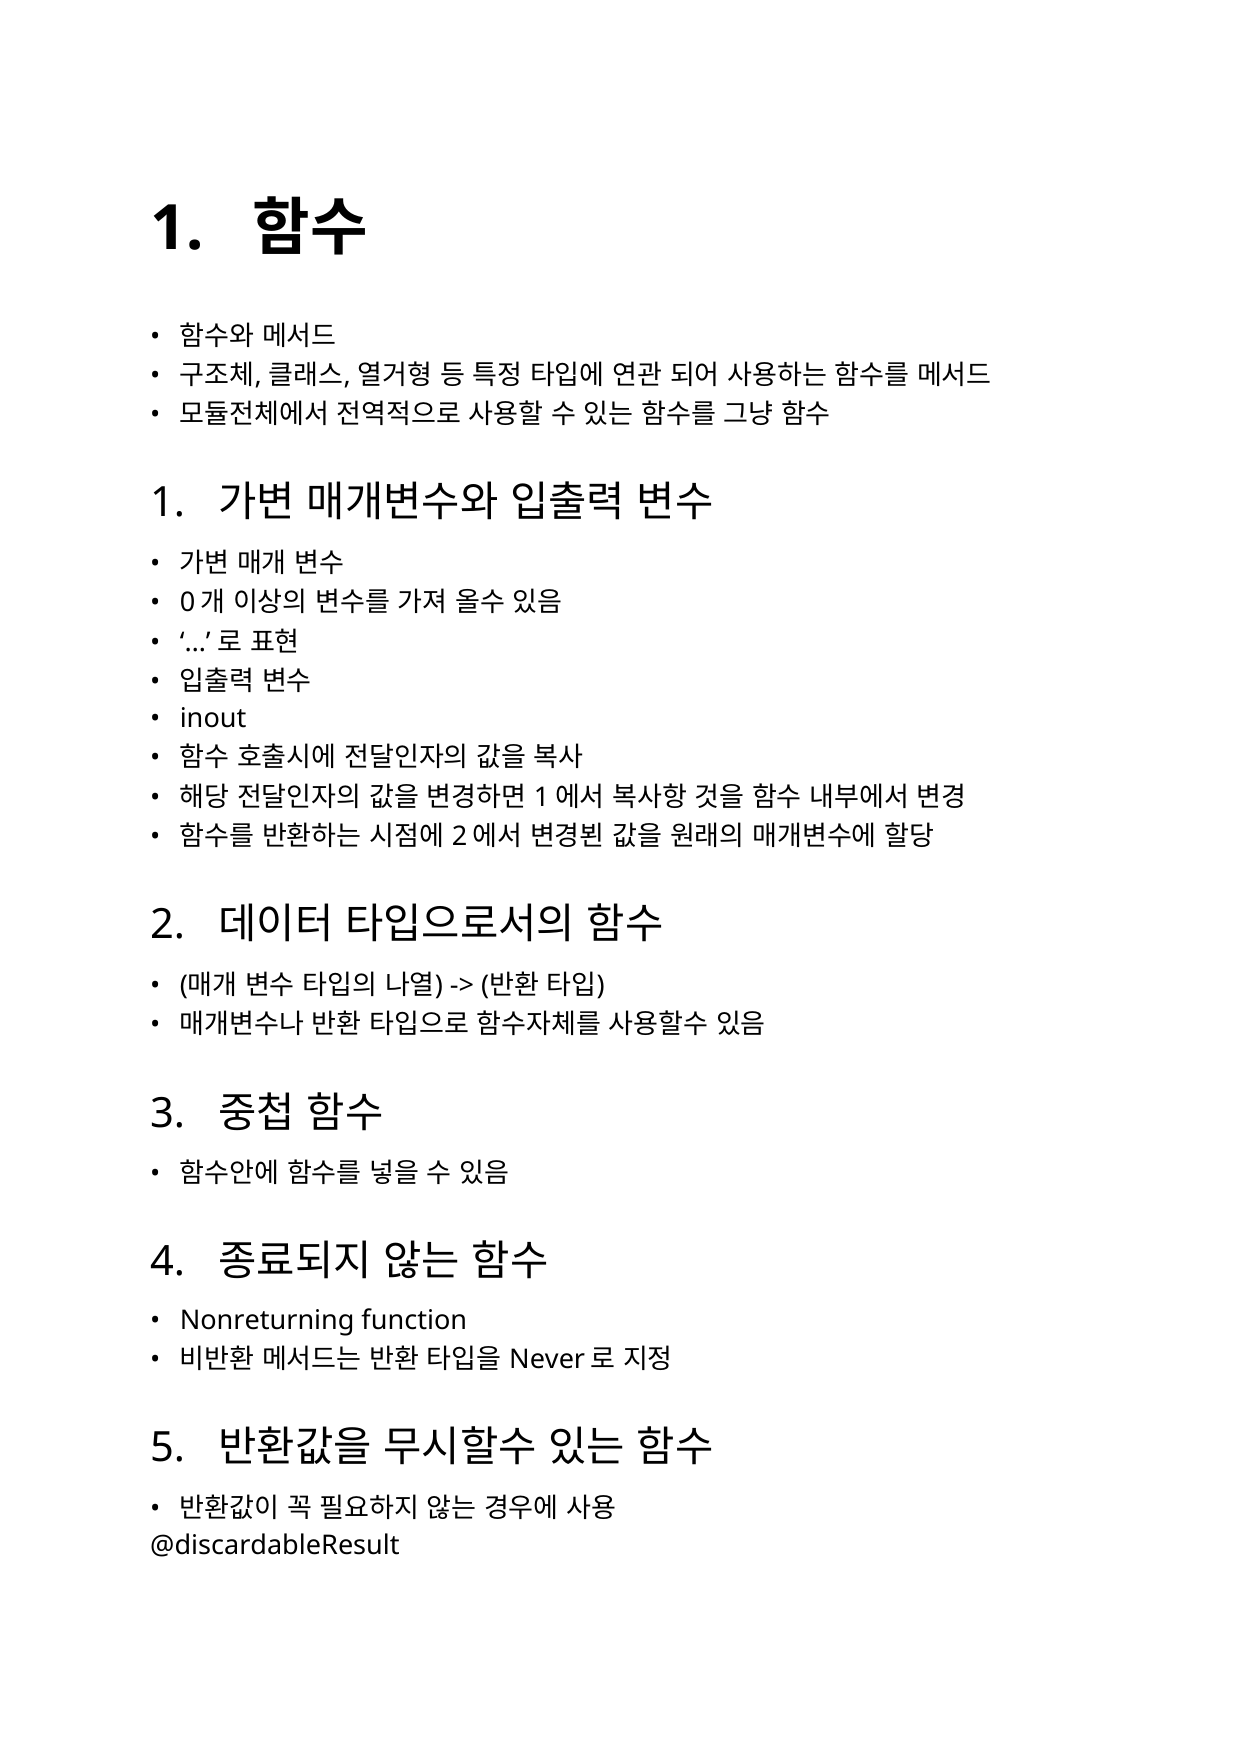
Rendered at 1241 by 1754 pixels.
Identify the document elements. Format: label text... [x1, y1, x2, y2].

list 해당 전달인자의 값을 변경하면 1에서 복사항 것을 함수 내부에서 변경 [150, 775, 1090, 814]
list 가변 매개변수와 입출력 변수 [150, 468, 1090, 529]
list 함수 [150, 177, 1090, 268]
list 종료되지 않는 함수 [150, 1227, 1090, 1288]
list 함수안에 함수를 넣을 수 있음 [150, 1151, 1090, 1191]
list 매개변수나 반환 타입으로 함수자체를 사용할수 있음 [150, 1002, 1090, 1042]
list 반환값이 꼭 필요하지 않는 경우에 사용 [150, 1486, 1090, 1525]
list 함수를 반환하는 시점에 2에서 변경뵌 값을 원래의 매개변수에 할당 [150, 814, 1090, 853]
list inout [150, 698, 1090, 735]
list 반환값을 무시할수 있는 함수 [150, 1413, 1090, 1474]
text @discardableResult [150, 1525, 1090, 1562]
list 0개 이상의 변수를 가져 올수 있음 [150, 580, 1090, 620]
list 구조체, 클래스, 열거형 등 특정 타입에 연관 되어 사용하는 함수를 메서드 [150, 353, 1090, 392]
list 함수와 메서드 [150, 313, 1090, 353]
list 입출력 변수 [150, 659, 1090, 698]
list 비반환 메서드는 반환 타입을 Never로 지정 [150, 1337, 1090, 1376]
list ‘…’ 로 표현 [150, 620, 1090, 659]
list (매개 변수 타입의 나열) -> (반환 타입) [150, 963, 1090, 1002]
list 가변 매개 변수 [150, 541, 1090, 580]
list 중첩 함수 [150, 1079, 1090, 1139]
list 데이터 타입으로서의 함수 [150, 890, 1090, 951]
list 함수 호출시에 전달인자의 값을 복사 [150, 735, 1090, 775]
list 모듈전체에서 전역적으로 사용할 수 있는 함수를 그냥 함수 [150, 392, 1090, 432]
list Nonreturning function [150, 1300, 1090, 1337]
